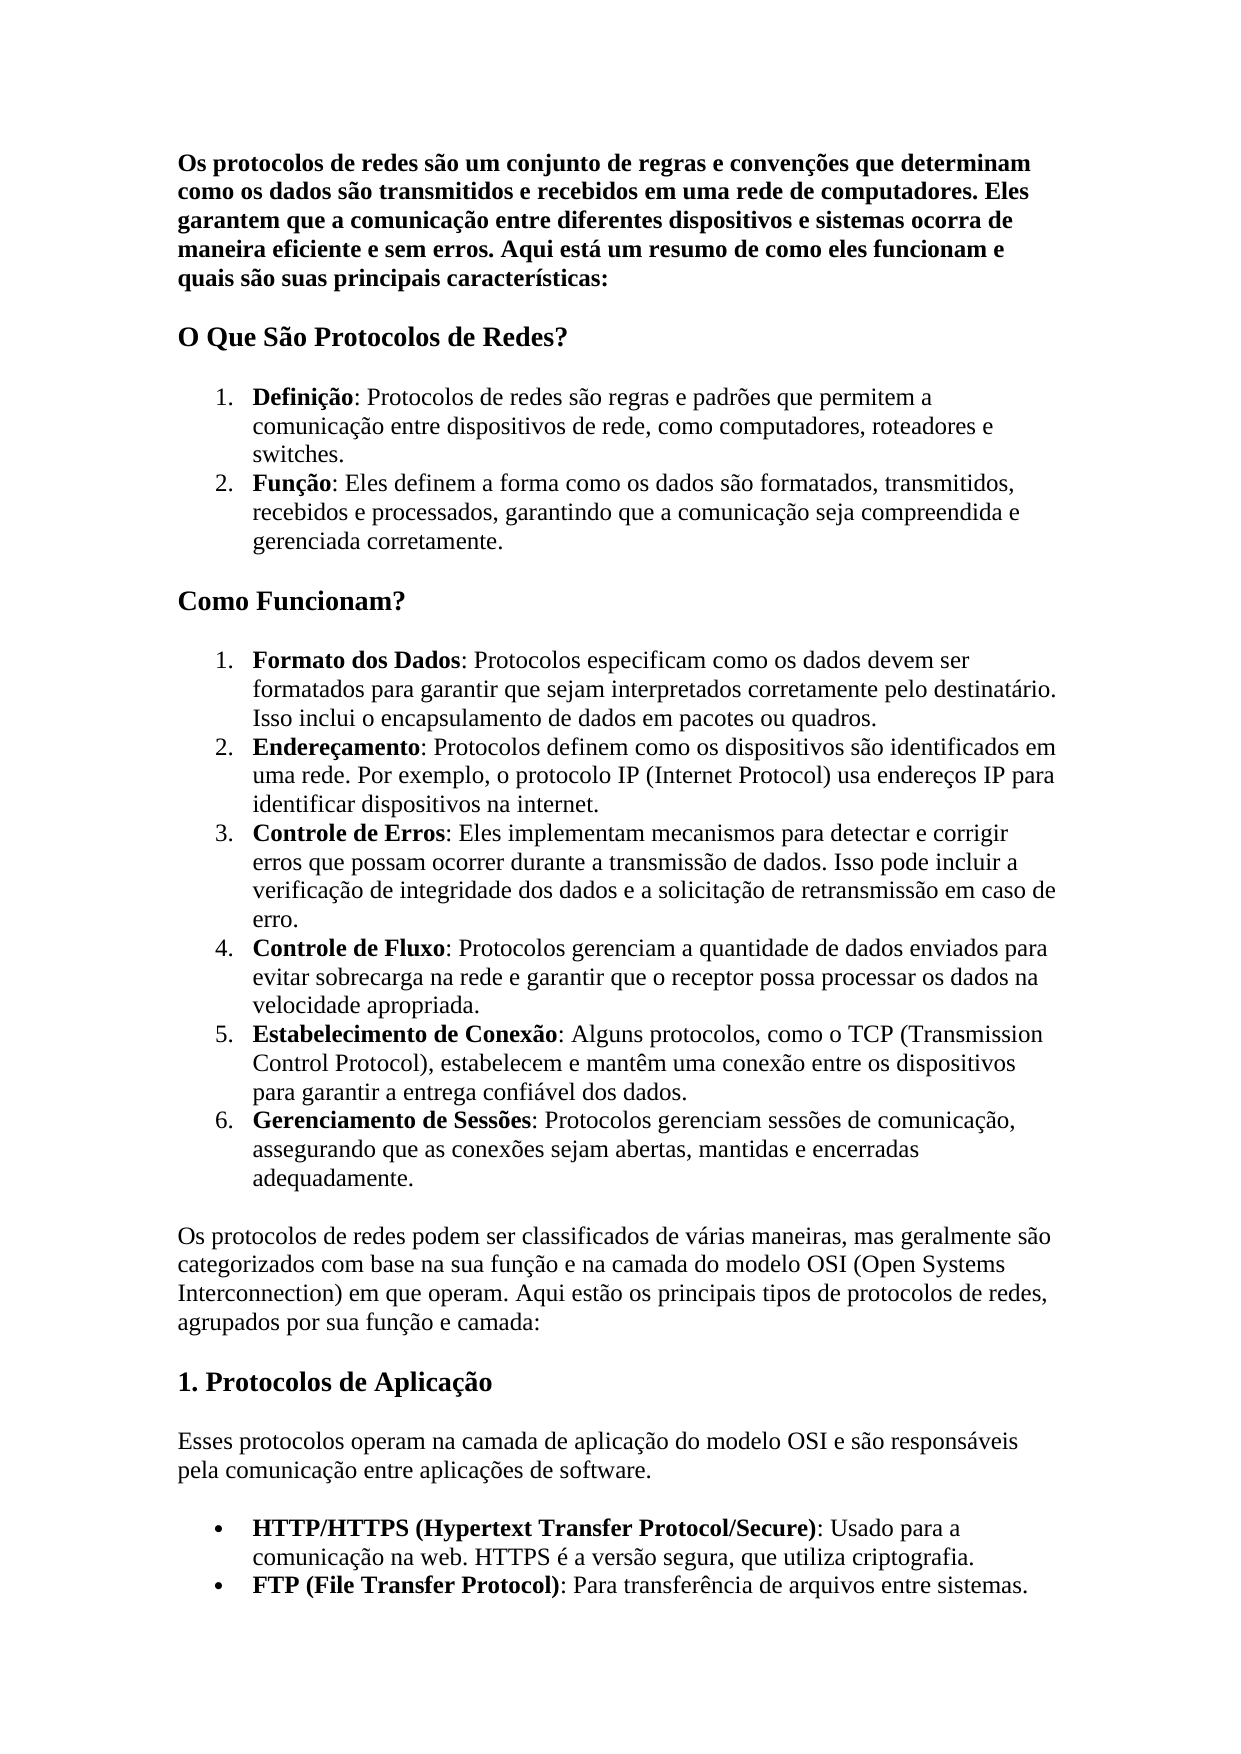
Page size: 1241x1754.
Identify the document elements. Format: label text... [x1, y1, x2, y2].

list HTTP/HTTPS (Hypertext Transfer Protocol/Secure): Usado para a comunicação na web. HTTPS é a versão segura, que utiliza criptografia. [215, 1513, 1063, 1571]
list Formato dos Dados: Protocolos especificam como os dados devem ser formatados para garantir que sejam interpretados corretamente pelo destinatário. Isso inclui o encapsulamento de dados em pacotes ou quadros. [215, 645, 1063, 732]
text Como Funcionam? [177, 584, 1063, 616]
text 1. Protocolos de Aplicação [177, 1365, 1063, 1397]
list Endereçamento: Protocolos definem como os dispositivos são identificados em uma rede. Por exemplo, o protocolo IP (Internet Protocol) usa endereços IP para identificar dispositivos na internet. [215, 732, 1063, 818]
text Esses protocolos operam na camada de aplicação do modelo OSI e são responsáveis pela comunicação entre aplicações de software. [177, 1426, 1063, 1484]
text Os protocolos de redes podem ser classificados de várias maneiras, mas geralmente são categorizados com base na sua função e na camada do modelo OSI (Open Systems Interconnection) em que operam. Aqui estão os principais tipos de protocolos de redes, agrupados por sua função e camada: [177, 1221, 1063, 1336]
list Estabelecimento de Conexão: Alguns protocolos, como o TCP (Transmission Control Protocol), estabelecem e mantêm uma conexão entre os dispositivos para garantir a entrega confiável dos dados. [215, 1019, 1063, 1105]
text O Que São Protocolos de Redes? [177, 321, 1063, 353]
list FTP (File Transfer Protocol): Para transferência de arquivos entre sistemas. [215, 1571, 1063, 1599]
text Os protocolos de redes são um conjunto de regras e convenções que determinam como os dados são transmitidos e recebidos em uma rede de computadores. Eles garantem que a comunicação entre diferentes dispositivos e sistemas ocorra de maneira eficiente e sem erros. Aqui está um resumo de como eles funcionam e quais são suas principais características: [177, 148, 1063, 291]
list Definição: Protocolos de redes são regras e padrões que permitem a comunicação entre dispositivos de rede, como computadores, roteadores e switches. [215, 382, 1063, 468]
list Controle de Fluxo: Protocolos gerenciam a quantidade de dados enviados para evitar sobrecarga na rede e garantir que o receptor possa processar os dados na velocidade apropriada. [215, 933, 1063, 1019]
list Controle de Erros: Eles implementam mecanismos para detectar e corrigir erros que possam ocorrer durante a transmissão de dados. Isso pode incluir a verificação de integridade dos dados e a solicitação de retransmissão em caso de erro. [215, 818, 1063, 933]
list Gerenciamento de Sessões: Protocolos gerenciam sessões de comunicação, assegurando que as conexões sejam abertas, mantidas e encerradas adequadamente. [215, 1105, 1063, 1192]
list Função: Eles definem a forma como os dados são formatados, transmitidos, recebidos e processados, garantindo que a comunicação seja compreendida e gerenciada corretamente. [215, 468, 1063, 554]
